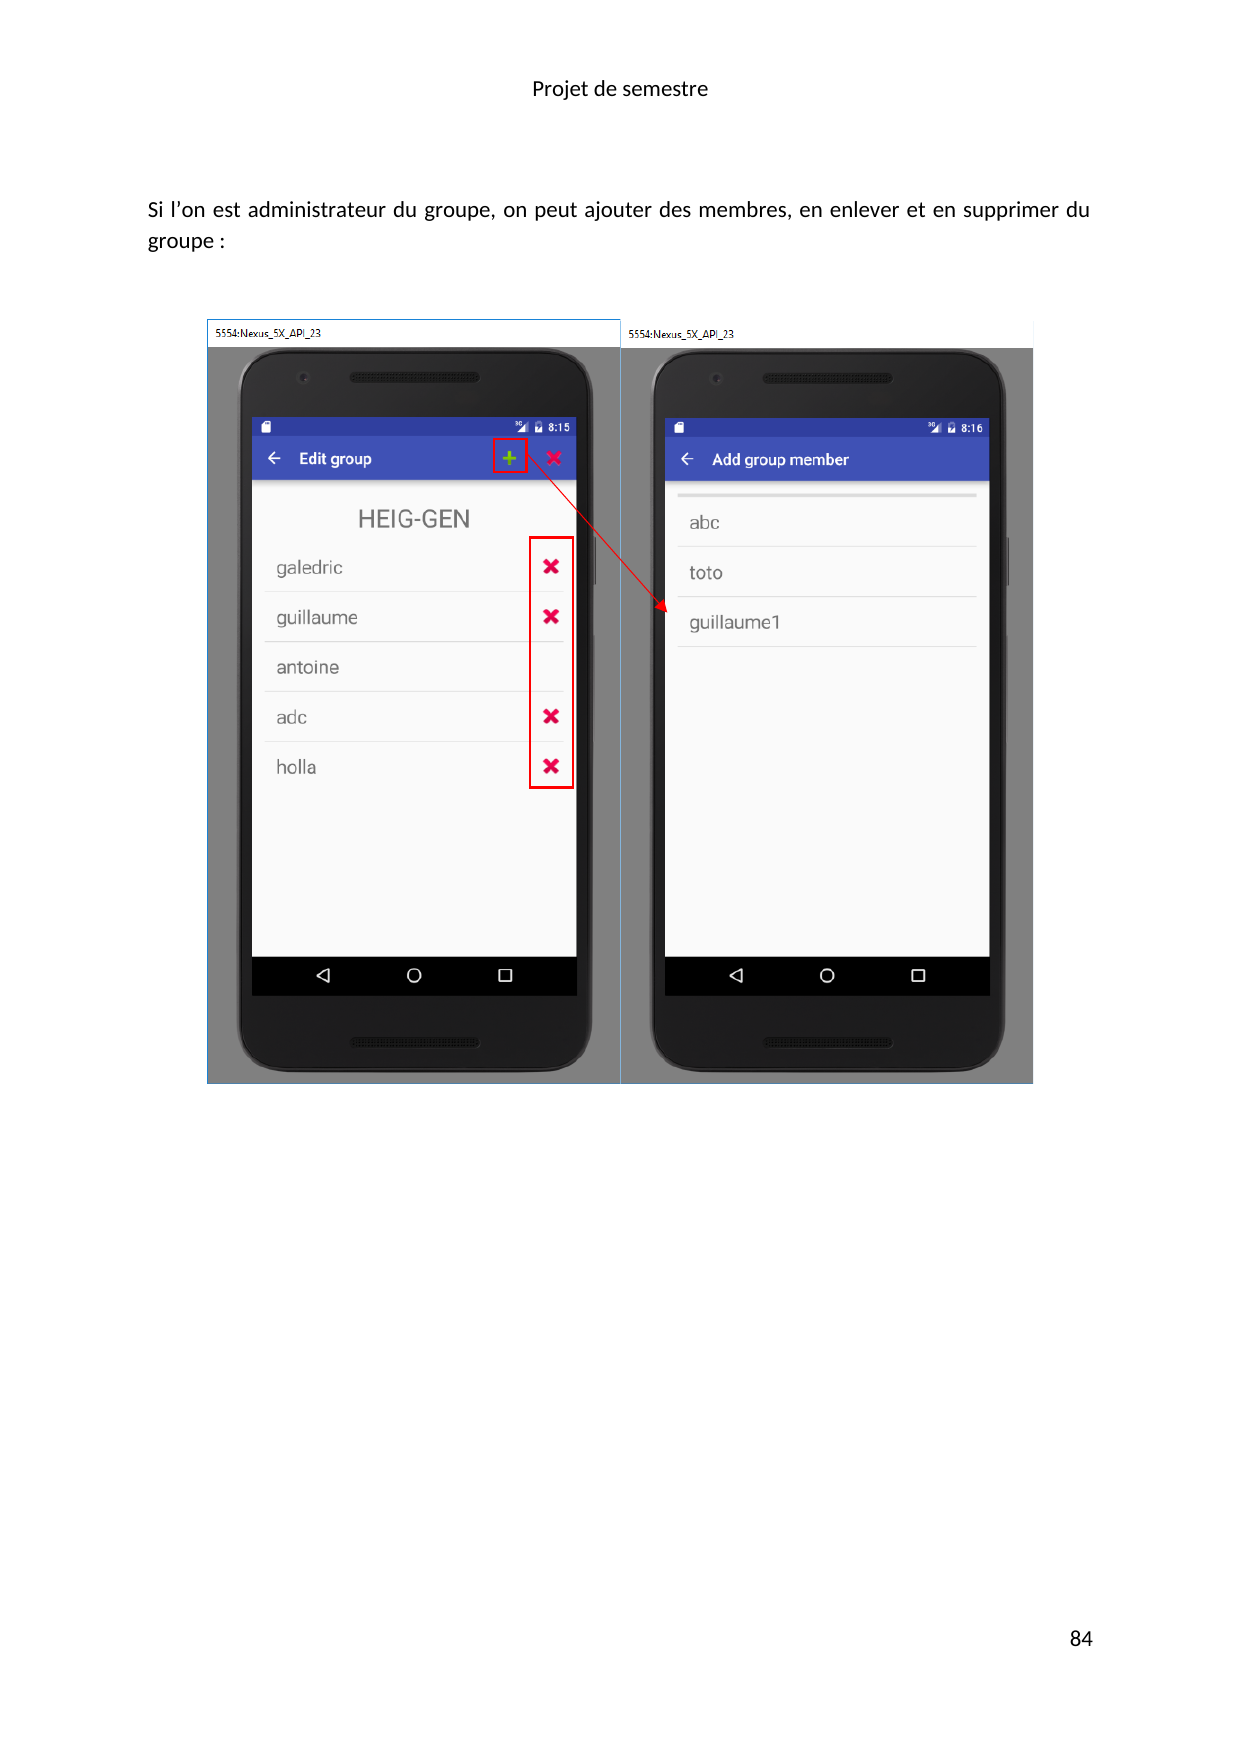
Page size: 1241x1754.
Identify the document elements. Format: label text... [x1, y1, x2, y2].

text Si l’on est administrateur du groupe, on peut ajouter des membres, en enlever et en supprimer du groupe : [148, 196, 1093, 254]
picture [207, 319, 1034, 1084]
